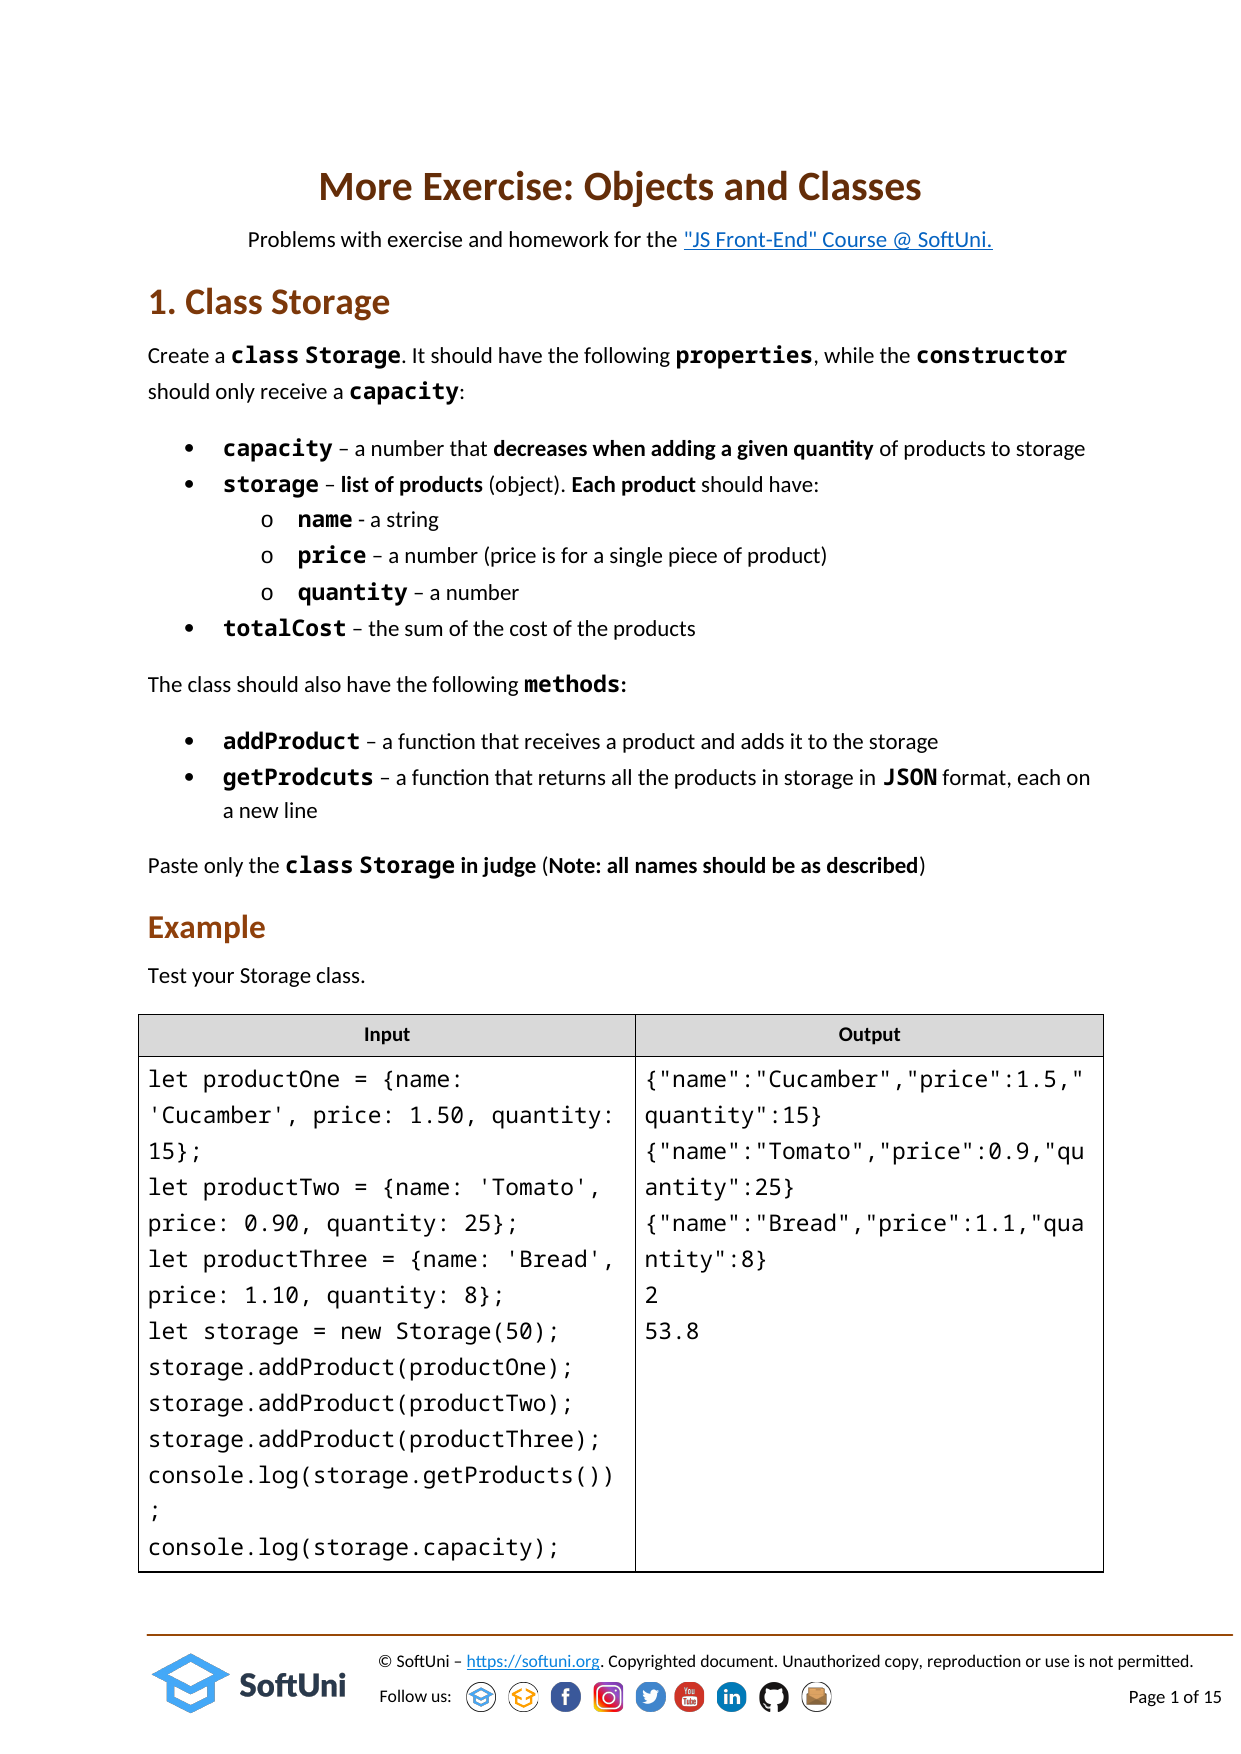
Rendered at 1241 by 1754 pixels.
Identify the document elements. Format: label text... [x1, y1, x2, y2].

text Test your Storage class. [148, 961, 1093, 989]
text Problems with exercise and homework for the "JS Front-End" Course @ SoftUni. [148, 225, 1093, 253]
picture [593, 1682, 624, 1712]
picture [550, 1682, 581, 1712]
text The class should also have the following methods: [148, 668, 1093, 699]
picture [508, 1682, 539, 1712]
subtitle Example [148, 906, 1093, 947]
list capacity – a number that decreases when adding a given quantity of products to storage [185, 432, 1093, 463]
list getProdcuts – a function that returns all the products in storage in JSON format, each on a new line [185, 761, 1093, 824]
picture [466, 1682, 496, 1712]
table_header Input [139, 1015, 635, 1056]
picture [674, 1682, 705, 1712]
picture [730, 1694, 740, 1704]
table_header Output [636, 1015, 1103, 1056]
picture [717, 1705, 725, 1712]
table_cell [139, 1057, 635, 1571]
list addProduct – a function that receives a product and adds it to the storage [185, 725, 1093, 756]
list price – a number (price is for a single piece of product) [260, 539, 1093, 571]
picture [801, 1682, 832, 1712]
list name - a string [260, 503, 1093, 535]
subtitle Class Storage [148, 278, 1093, 324]
picture [738, 1703, 747, 1712]
text Paste only the class Storage in judge (Note: all names should be as described) [148, 849, 1093, 881]
picture [738, 1682, 747, 1691]
list storage – list of products (object). Each product should have: [185, 467, 1093, 499]
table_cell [636, 1057, 1103, 1571]
picture [145, 1647, 352, 1719]
list quantity – a number [260, 576, 1093, 607]
picture [717, 1682, 725, 1689]
list totalCost – the sum of the cost of the products [185, 612, 1093, 643]
picture [759, 1682, 789, 1712]
picture [635, 1682, 666, 1712]
text Create a class Storage. It should have the following properties, while the constructor should only receive a capacity: [148, 339, 1093, 406]
subtitle More Exercise: Objects and Classes [148, 160, 1093, 211]
